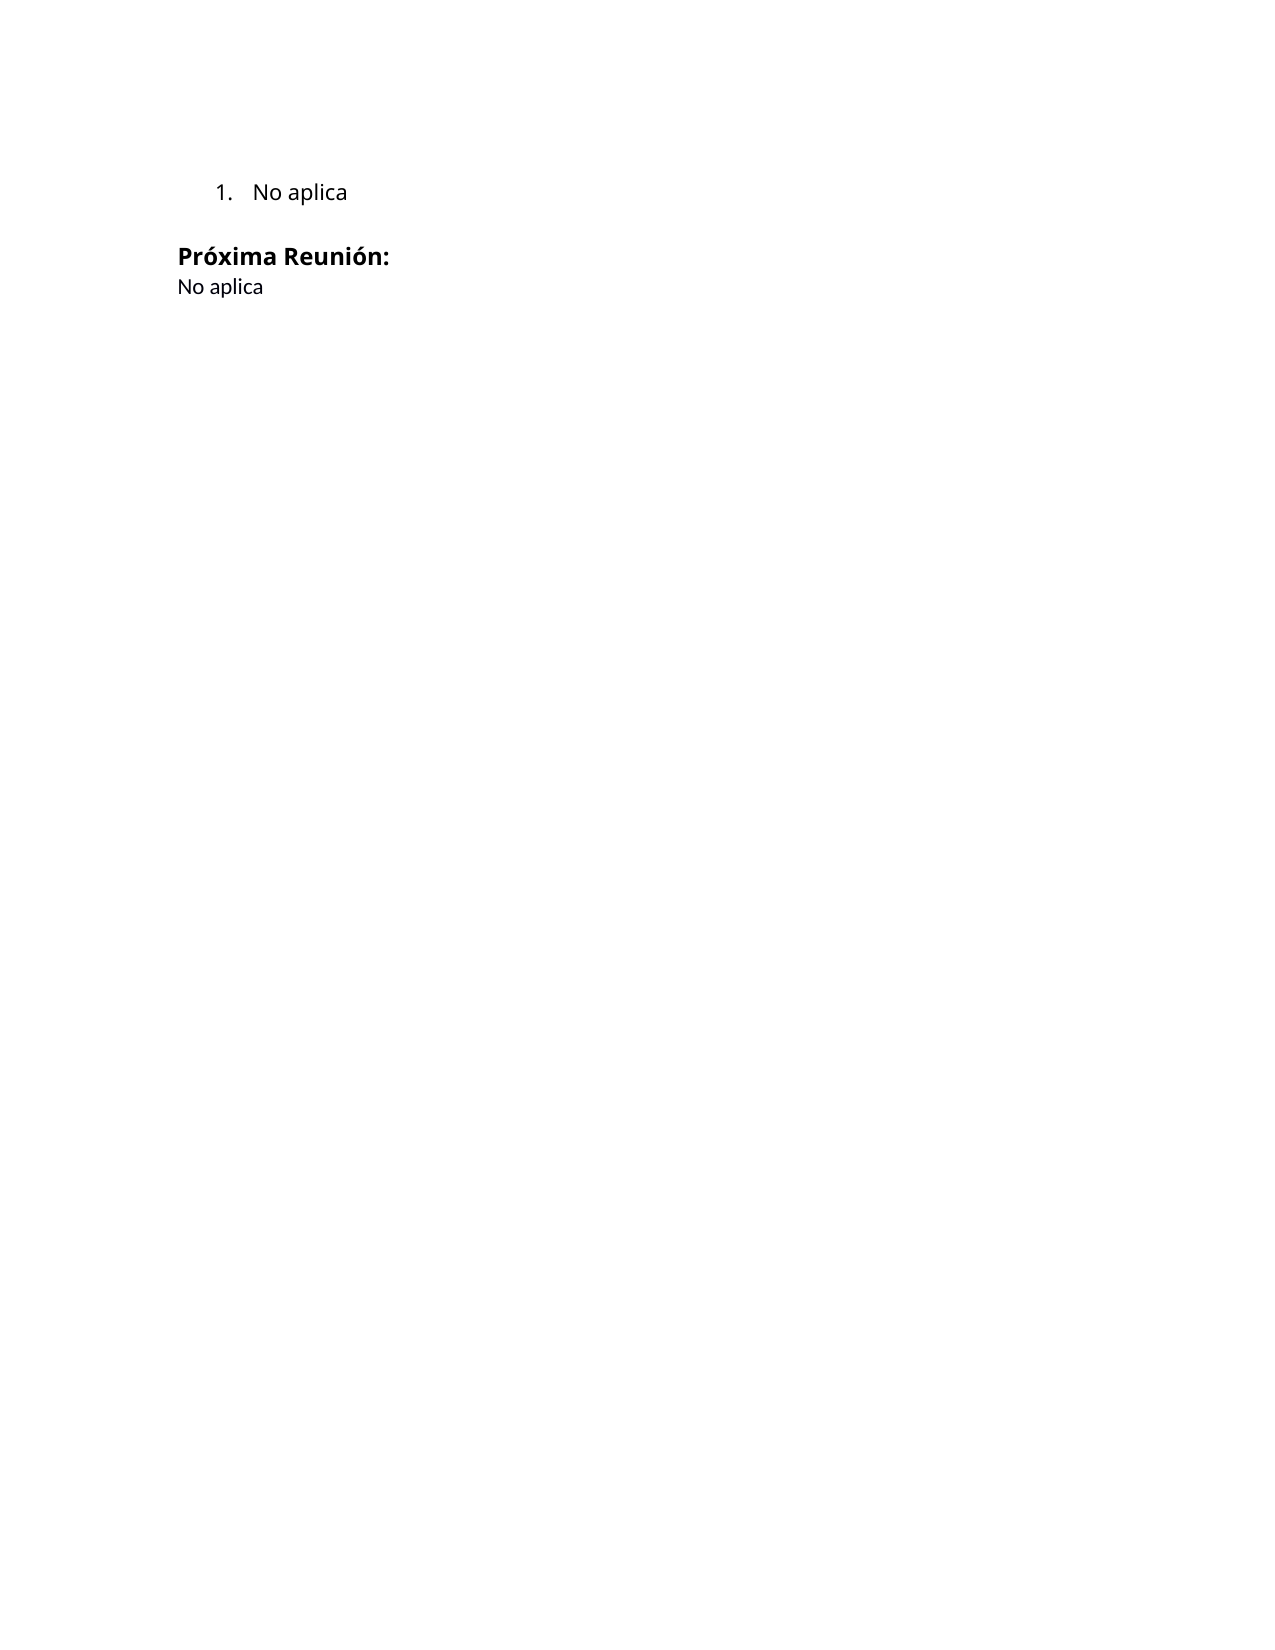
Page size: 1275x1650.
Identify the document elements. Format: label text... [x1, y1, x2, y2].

list No aplica [215, 177, 1098, 207]
text No aplica [177, 272, 1098, 300]
list Próxima Reunión: [177, 240, 1098, 272]
